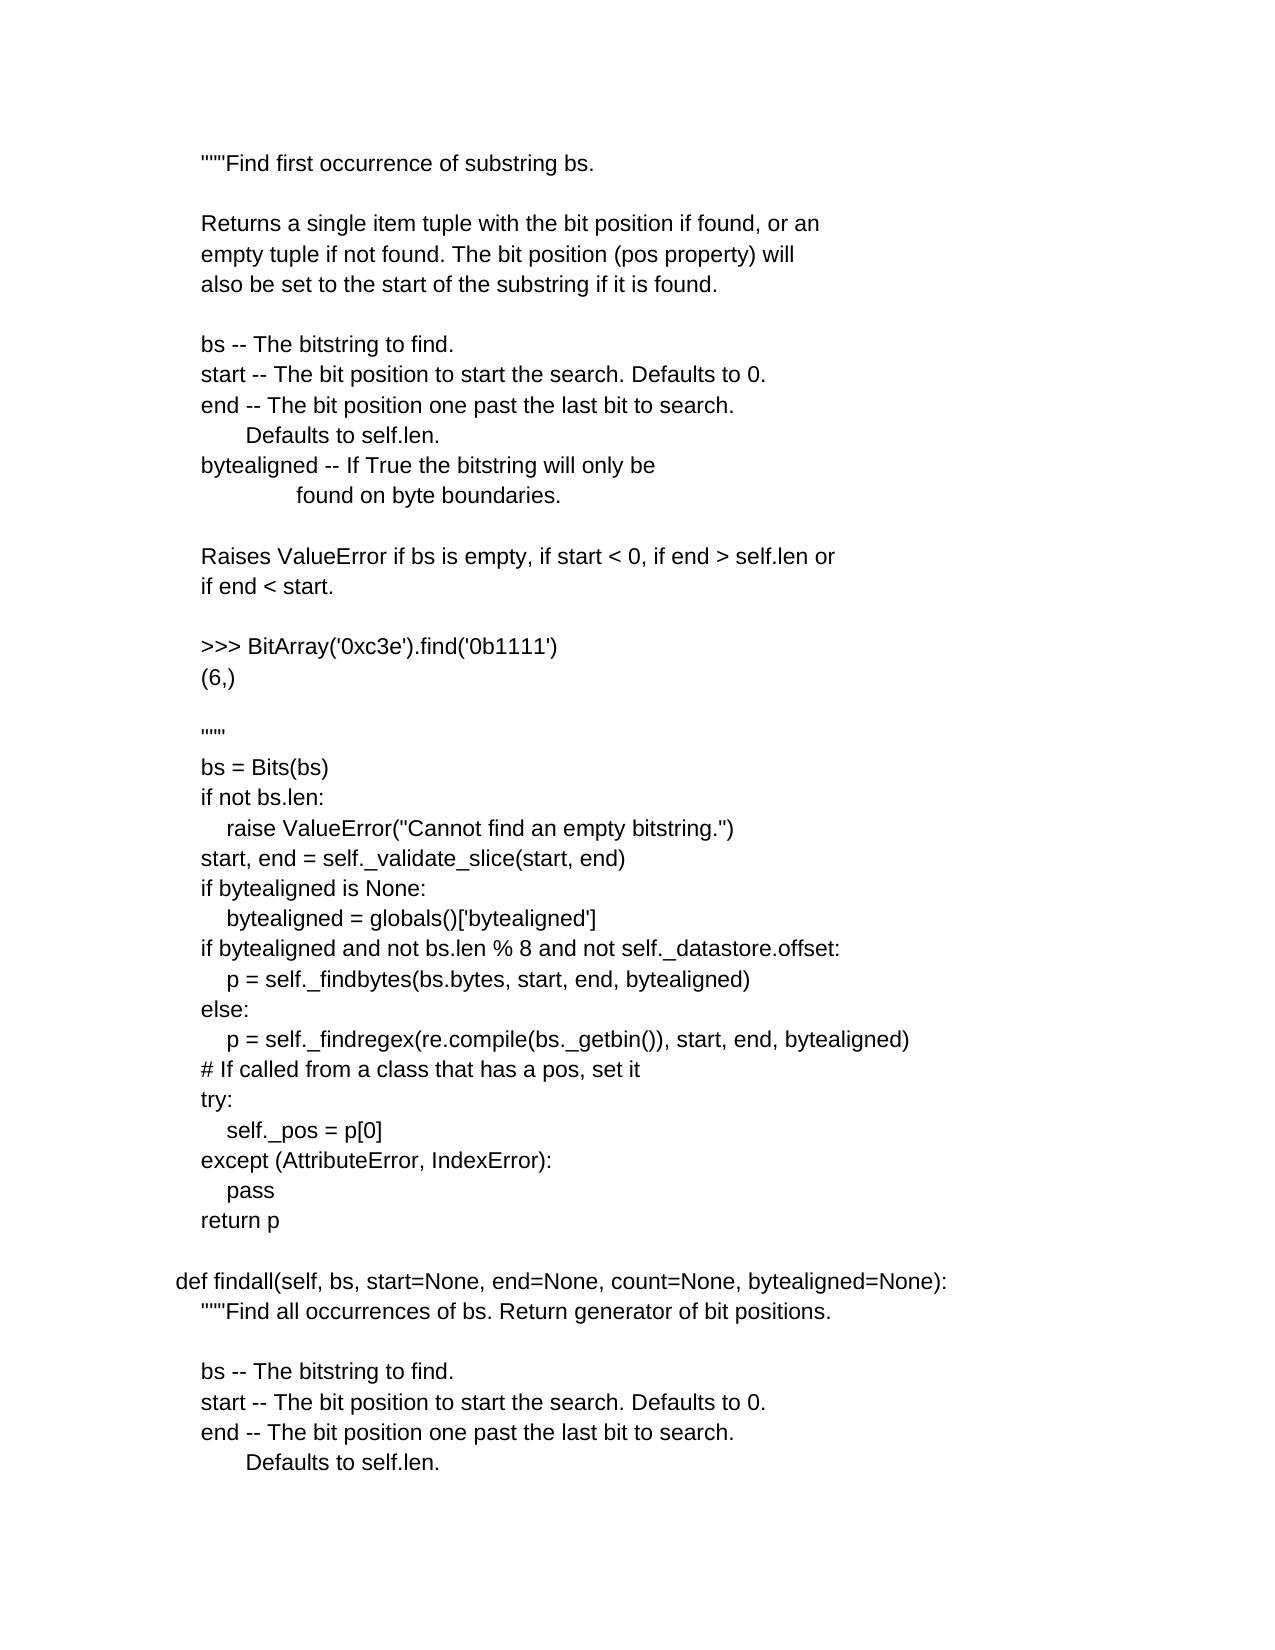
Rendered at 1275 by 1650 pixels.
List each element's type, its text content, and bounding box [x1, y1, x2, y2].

text bs -- The bitstring to find. [150, 1358, 1125, 1385]
text def findall(self, bs, start=None, end=None, count=None, bytealigned=None): [150, 1268, 1125, 1294]
text bytealigned -- If True the bitstring will only be [150, 452, 1125, 478]
text Raises ValueError if bs is empty, if start < 0, if end > self.len or [150, 543, 1125, 569]
text >>> BitArray('0xc3e').find('0b1111') [150, 633, 1125, 660]
text pass [150, 1177, 1125, 1203]
text bs -- The bitstring to find. [150, 331, 1125, 358]
text end -- The bit position one past the last bit to search. [150, 1419, 1125, 1445]
text return p [150, 1207, 1125, 1234]
text Defaults to self.len. [150, 422, 1125, 448]
text """Find first occurrence of substring bs. [150, 150, 1125, 176]
text except (AttributeError, IndexError): [150, 1147, 1125, 1173]
text Defaults to self.len. [150, 1449, 1125, 1475]
text if bytealigned is None: [150, 875, 1125, 901]
text self._pos = p[0] [150, 1117, 1125, 1143]
text """Find all occurrences of bs. Return generator of bit positions. [150, 1298, 1125, 1324]
text start -- The bit position to start the search. Defaults to 0. [150, 361, 1125, 388]
text empty tuple if not found. The bit position (pos property) will [150, 241, 1125, 267]
text if end < start. [150, 573, 1125, 599]
text p = self._findregex(re.compile(bs._getbin()), start, end, bytealigned) [150, 1026, 1125, 1052]
text start -- The bit position to start the search. Defaults to 0. [150, 1388, 1125, 1415]
text start, end = self._validate_slice(start, end) [150, 845, 1125, 871]
text raise ValueError("Cannot find an empty bitstring.") [150, 814, 1125, 841]
text end -- The bit position one past the last bit to search. [150, 392, 1125, 418]
text else: [150, 996, 1125, 1022]
text bytealigned = globals()['bytealigned'] [150, 905, 1125, 932]
text try: [150, 1086, 1125, 1113]
text Returns a single item tuple with the bit position if found, or an [150, 210, 1125, 237]
text # If called from a class that has a pos, set it [150, 1056, 1125, 1083]
text if bytealigned and not bs.len % 8 and not self._datastore.offset: [150, 935, 1125, 962]
text found on byte boundaries. [150, 482, 1125, 509]
text (6,) [150, 663, 1125, 690]
text p = self._findbytes(bs.bytes, start, end, bytealigned) [150, 966, 1125, 992]
text bs = Bits(bs) [150, 754, 1125, 781]
text if not bs.len: [150, 784, 1125, 811]
text also be set to the start of the substring if it is found. [150, 271, 1125, 297]
text """ [150, 724, 1125, 750]
